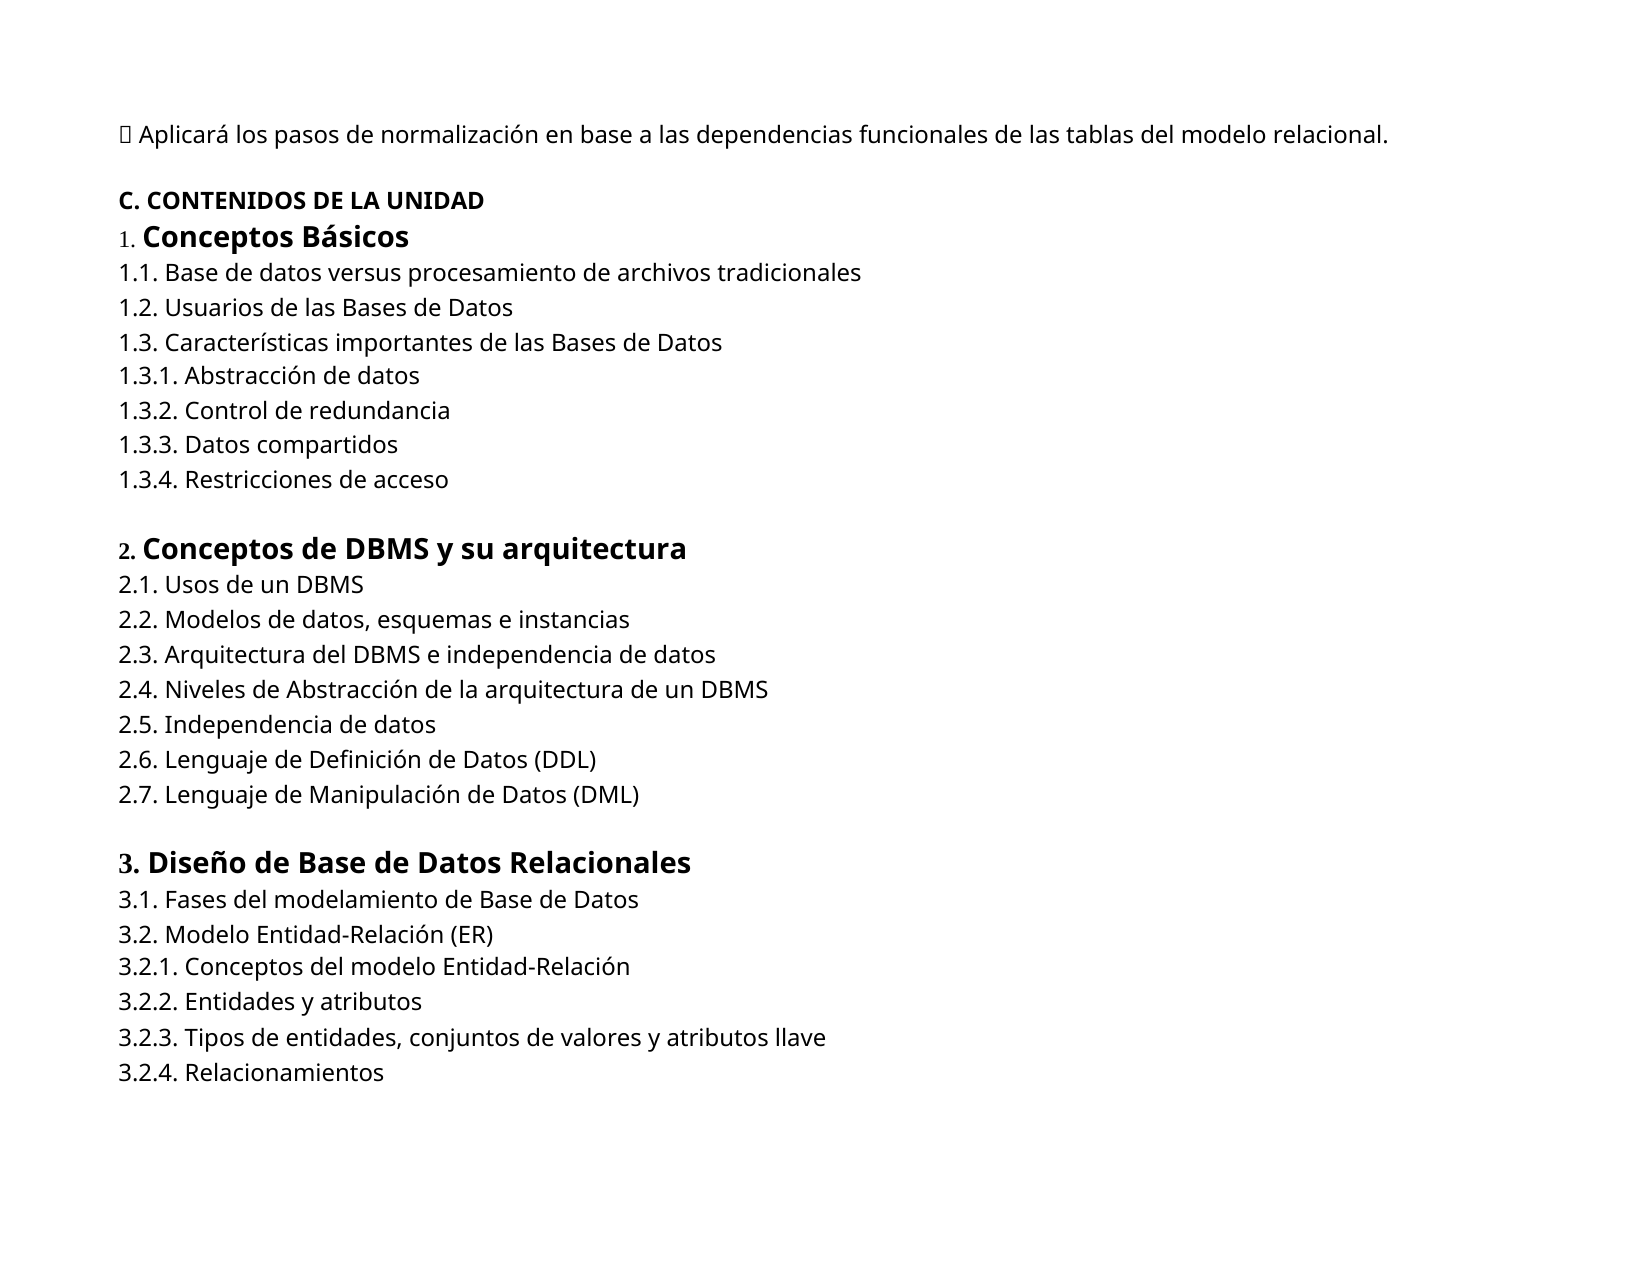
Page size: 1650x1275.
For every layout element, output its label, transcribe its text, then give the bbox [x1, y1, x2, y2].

text 1.3.2. Control de redundancia [118, 393, 1532, 426]
text 2.1. Usos de un DBMS [118, 568, 1532, 601]
text 1. Conceptos Básicos [118, 216, 1532, 256]
text 2.5. Independencia de datos [118, 708, 1532, 740]
text 3.1. Fases del modelamiento de Base de Datos [118, 882, 1532, 915]
text 1.3.1. Abstracción de datos [118, 358, 1532, 391]
text C. CONTENIDOS DE LA UNIDAD [118, 183, 1532, 216]
text 1.3. Características importantes de las Bases de Datos [118, 326, 1532, 358]
text 3. Diseño de Base de Datos Relacionales [118, 843, 1532, 882]
text 1.1. Base de datos versus procesamiento de archivos tradicionales [118, 256, 1532, 288]
text 2.4. Niveles de Abstracción de la arquitectura de un DBMS [118, 673, 1532, 705]
text 2. Conceptos de DBMS y su arquitectura [118, 528, 1532, 568]
text 3.2.3. Tipos de entidades, conjuntos de valores y atributos llave [118, 1020, 1532, 1053]
text 3.2.2. Entidades y atributos [118, 985, 1532, 1018]
text 1.3.3. Datos compartidos [118, 428, 1532, 461]
text 2.2. Modelos de datos, esquemas e instancias [118, 603, 1532, 636]
text 1.3.4. Restricciones de acceso [118, 463, 1532, 496]
text  Aplicará los pasos de normalización en base a las dependencias funcionales de las tablas del modelo relacional. [118, 118, 1532, 151]
text 2.3. Arquitectura del DBMS e independencia de datos [118, 638, 1532, 671]
text 2.7. Lenguaje de Manipulación de Datos (DML) [118, 777, 1532, 810]
text 3.2.1. Conceptos del modelo Entidad-Relación [118, 950, 1532, 983]
text 3.2.4. Relacionamientos [118, 1055, 1532, 1088]
text 1.2. Usuarios de las Bases de Datos [118, 291, 1532, 323]
text 2.6. Lenguaje de Definición de Datos (DDL) [118, 743, 1532, 775]
text 3.2. Modelo Entidad-Relación (ER) [118, 917, 1532, 950]
